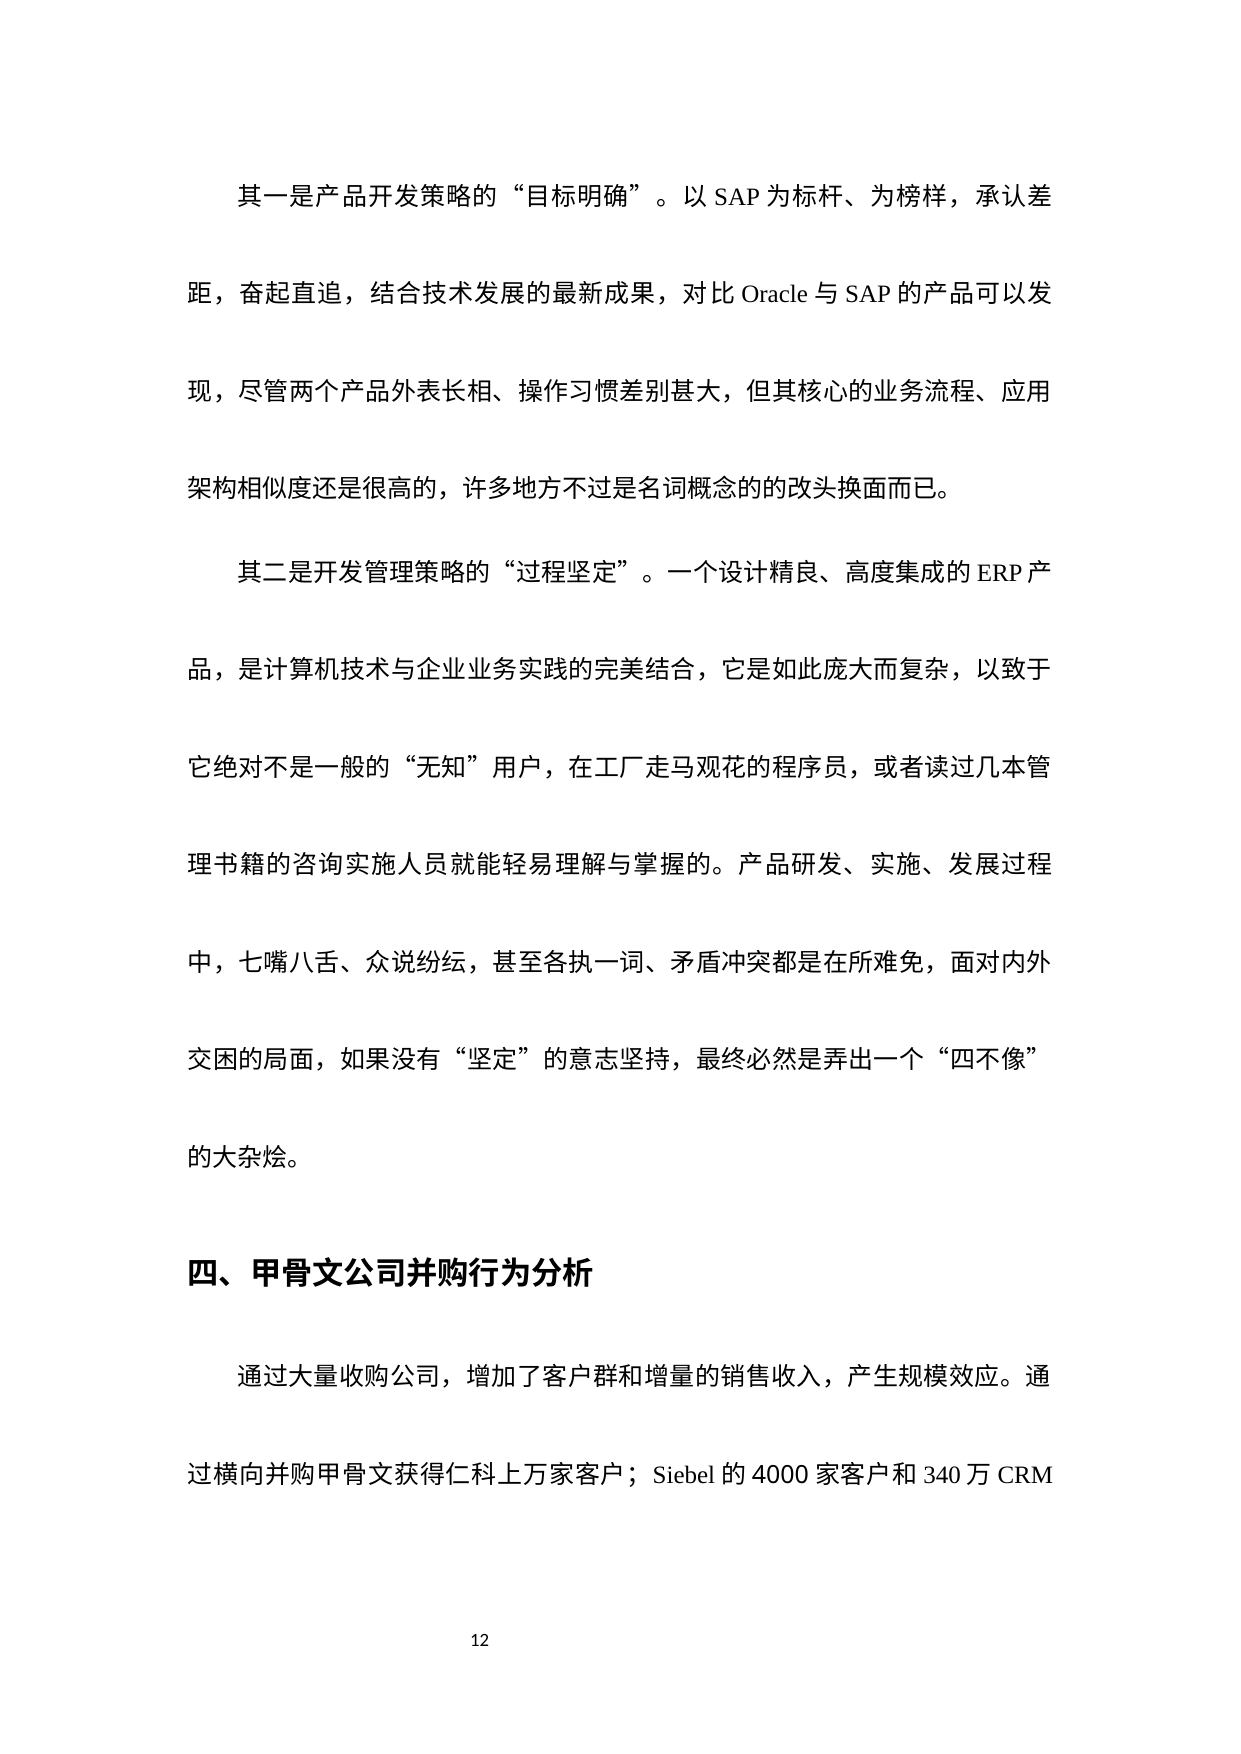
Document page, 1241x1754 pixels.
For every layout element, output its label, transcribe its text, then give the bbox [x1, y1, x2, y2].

text 其二是开发管理策略的“过程坚定”。一个设计精良、高度集成的ERP产品，是计算机技术与企业业务实践的完美结合，它是如此庞大而复杂，以致于它绝对不是一般的“无知”用户，在工厂走马观花的程序员，或者读过几本管理书籍的咨询实施人员就能轻易理解与掌握的。产品研发、实施、发展过程中，七嘴八舌、众说纷纭，甚至各执一词、矛盾冲突都是在所难免，面对内外交困的局面，如果没有“坚定”的意志坚持，最终必然是弄出一个“四不像”的大杂烩。 [187, 538, 1053, 1188]
text 四、甲骨文公司并购行为分析 [187, 1238, 1053, 1303]
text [187, 1342, 1053, 1505]
text 其一是产品开发策略的“目标明确”。以SAP为标杆、为榜样，承认差距，奋起直追，结合技术发展的最新成果，对比Oracle与SAP的产品可以发现，尽管两个产品外表长相、操作习惯差别甚大，但其核心的业务流程、应用架构相似度还是很高的，许多地方不过是名词概念的的改头换面而已。 [187, 162, 1053, 519]
